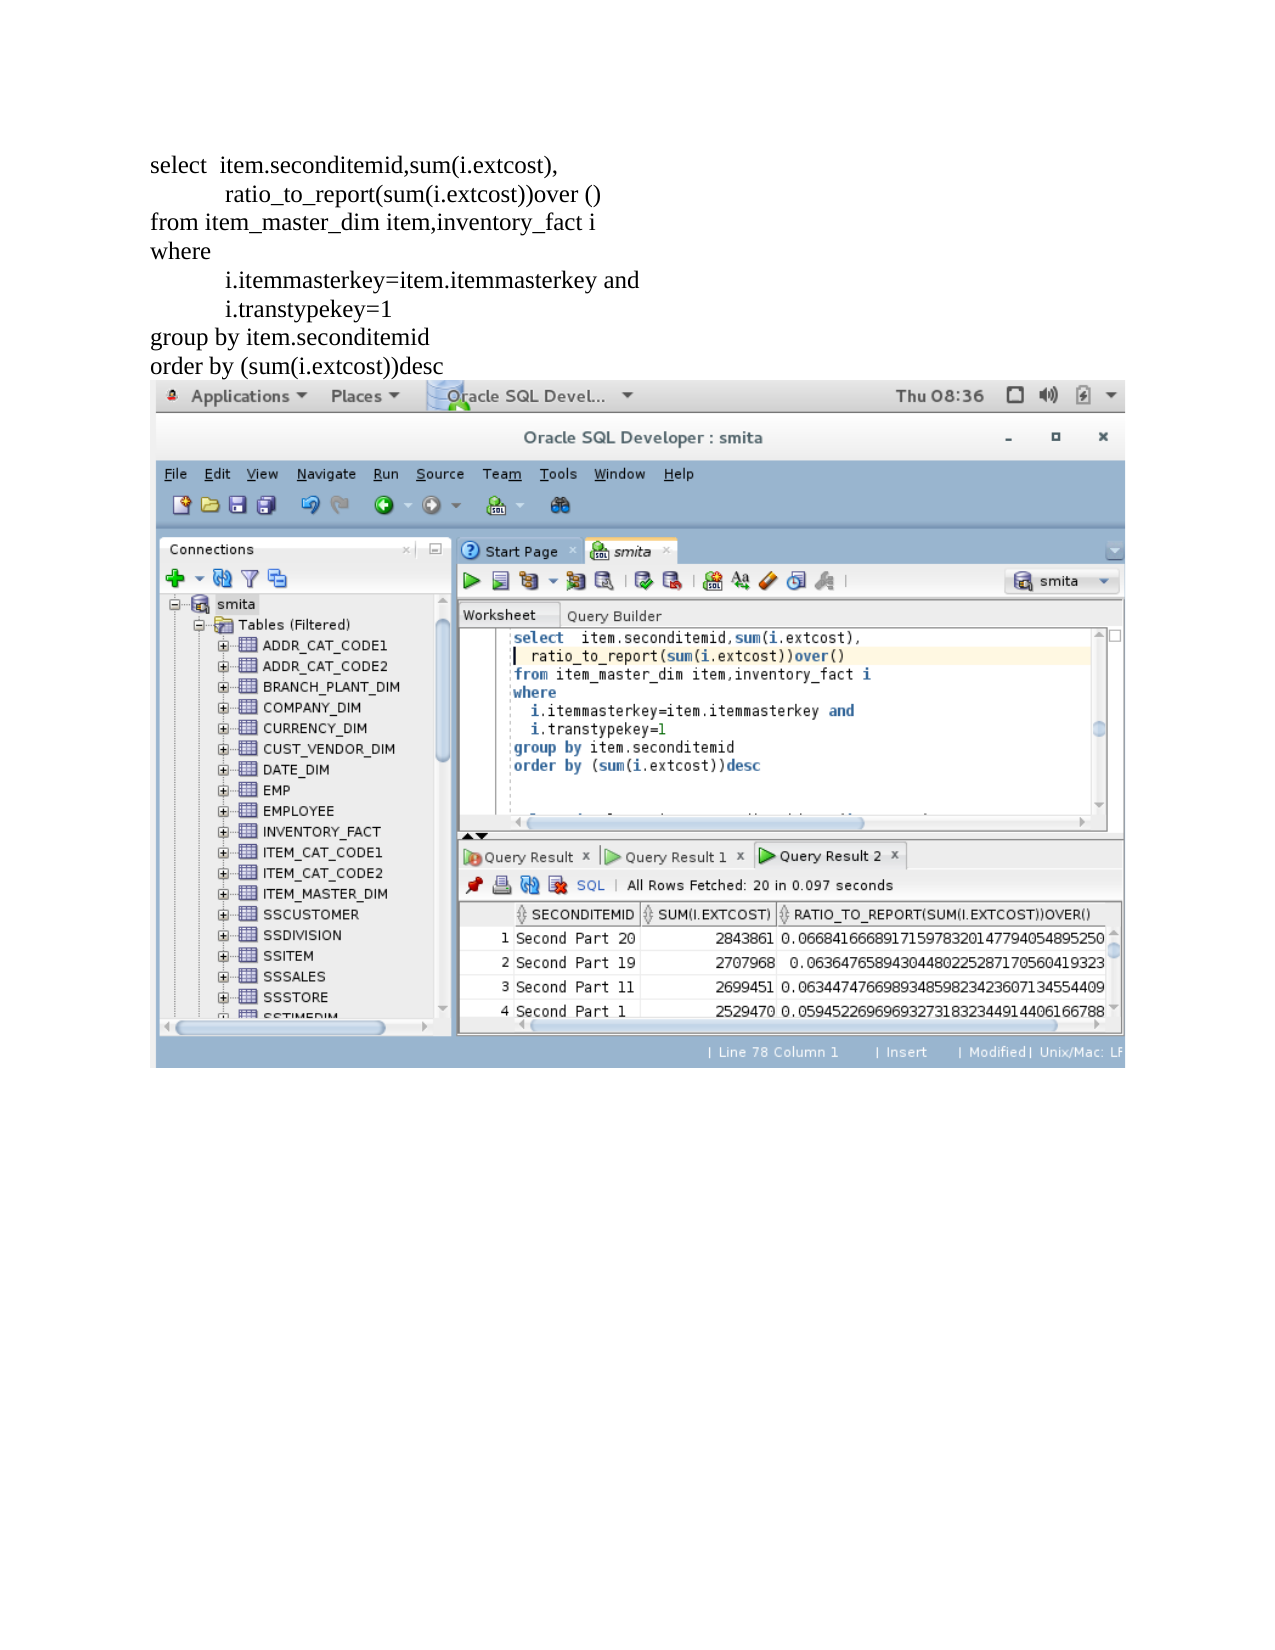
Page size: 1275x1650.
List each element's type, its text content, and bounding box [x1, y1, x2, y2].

text i.transtypekey=1 [150, 294, 1125, 322]
text select item.seconditemid,sum(i.extcost), [150, 150, 1125, 179]
text group by item.seconditemid [150, 322, 1125, 351]
picture [150, 380, 1125, 1068]
text order by (sum(i.extcost))desc [150, 351, 1125, 380]
text from item_master_dim item,inventory_fact i [150, 207, 1125, 236]
text where [150, 236, 1125, 265]
text i.itemmasterkey=item.itemmasterkey and [150, 265, 1125, 294]
text ratio_to_report(sum(i.extcost))over () [150, 179, 1125, 207]
